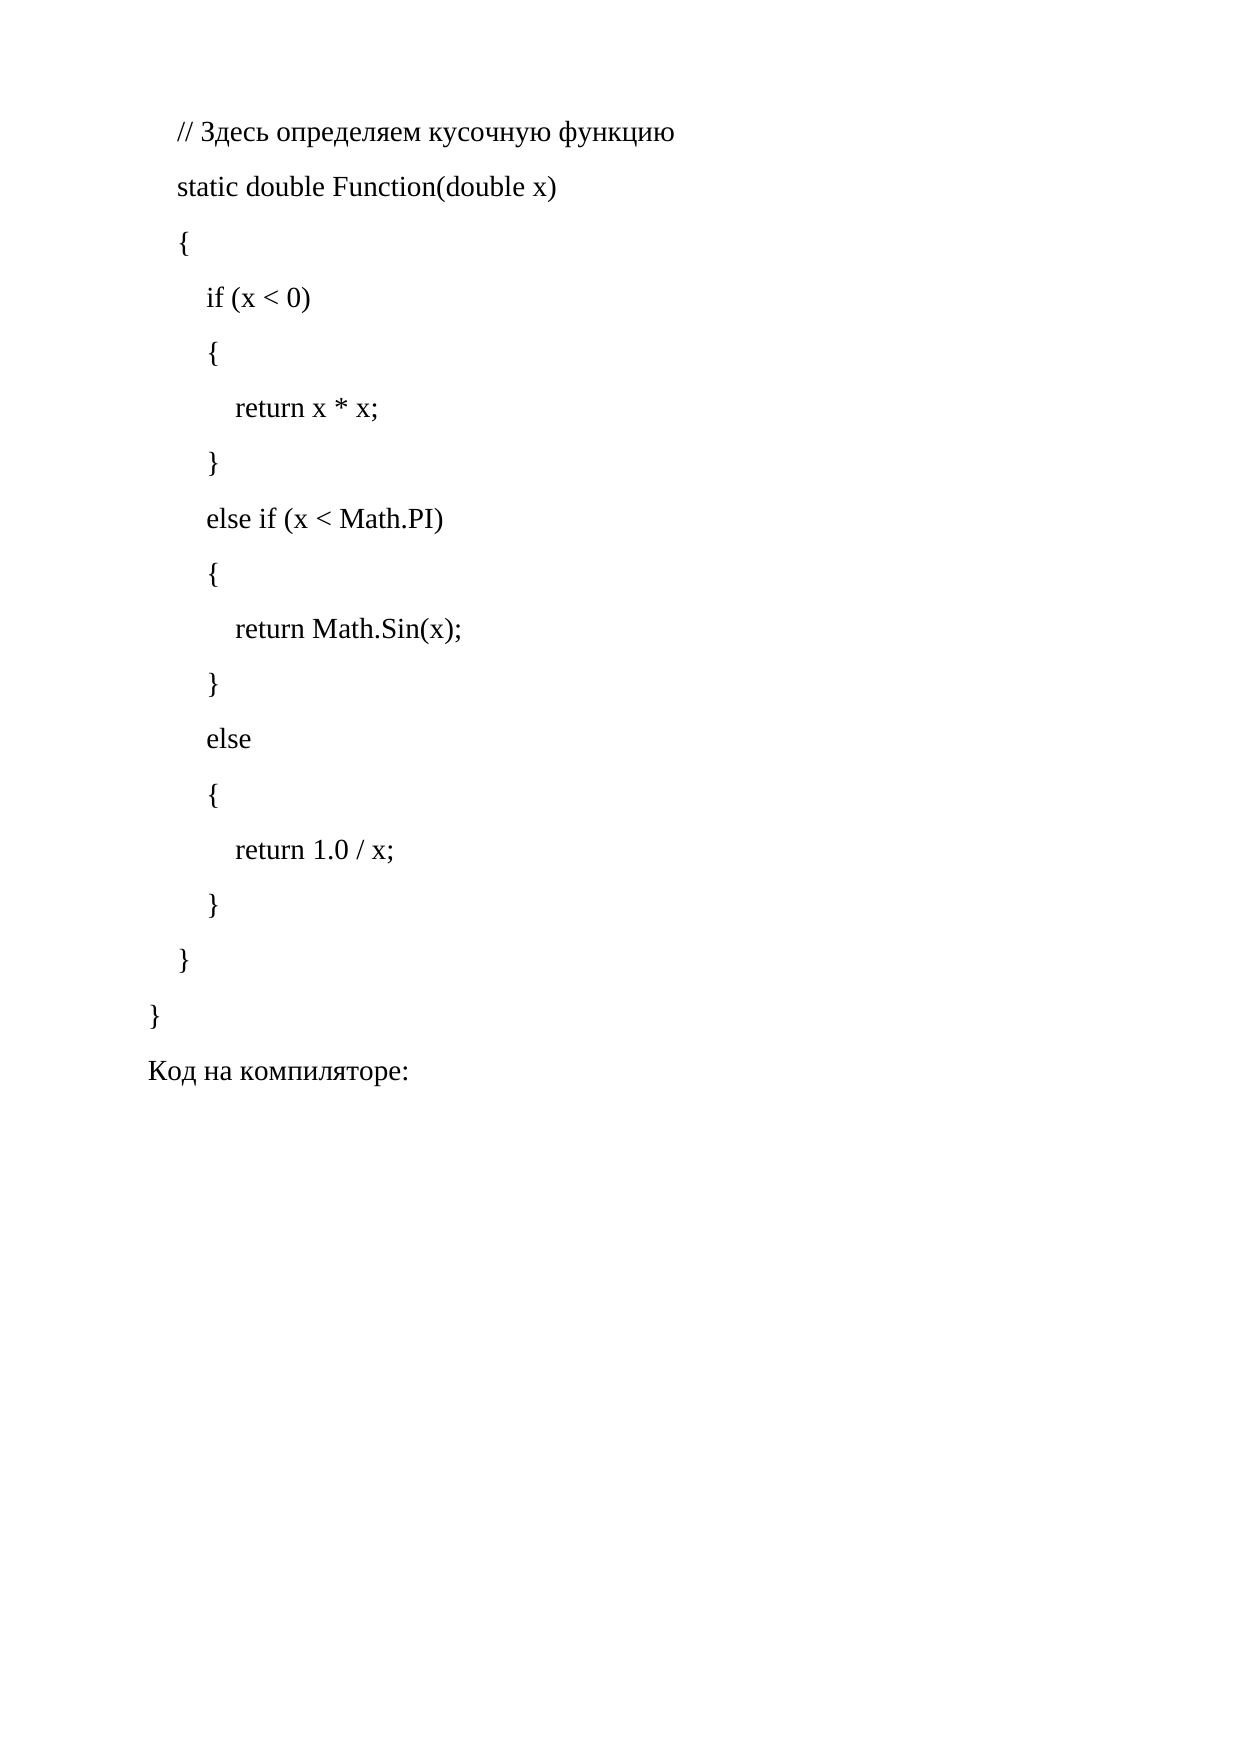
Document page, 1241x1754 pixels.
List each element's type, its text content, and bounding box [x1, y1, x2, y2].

text { [148, 777, 1169, 810]
text } [148, 446, 1169, 479]
text { [148, 225, 1169, 258]
text } [148, 666, 1169, 700]
text if (x < 0) [148, 280, 1169, 313]
text } [148, 887, 1169, 921]
text static double Function(double x) [148, 169, 1169, 203]
text else if (x < Math.PI) [148, 501, 1169, 534]
text } [148, 942, 1169, 976]
text Код на компиляторе: [148, 1053, 1169, 1086]
text } [148, 998, 1169, 1031]
text else [148, 722, 1169, 755]
text { [148, 556, 1169, 589]
text return Math.Sin(x); [148, 611, 1169, 645]
text // Здесь определяем кусочную функцию [148, 114, 1169, 148]
text { [148, 335, 1169, 369]
text return x * x; [148, 390, 1169, 424]
text return 1.0 / x; [148, 832, 1169, 866]
